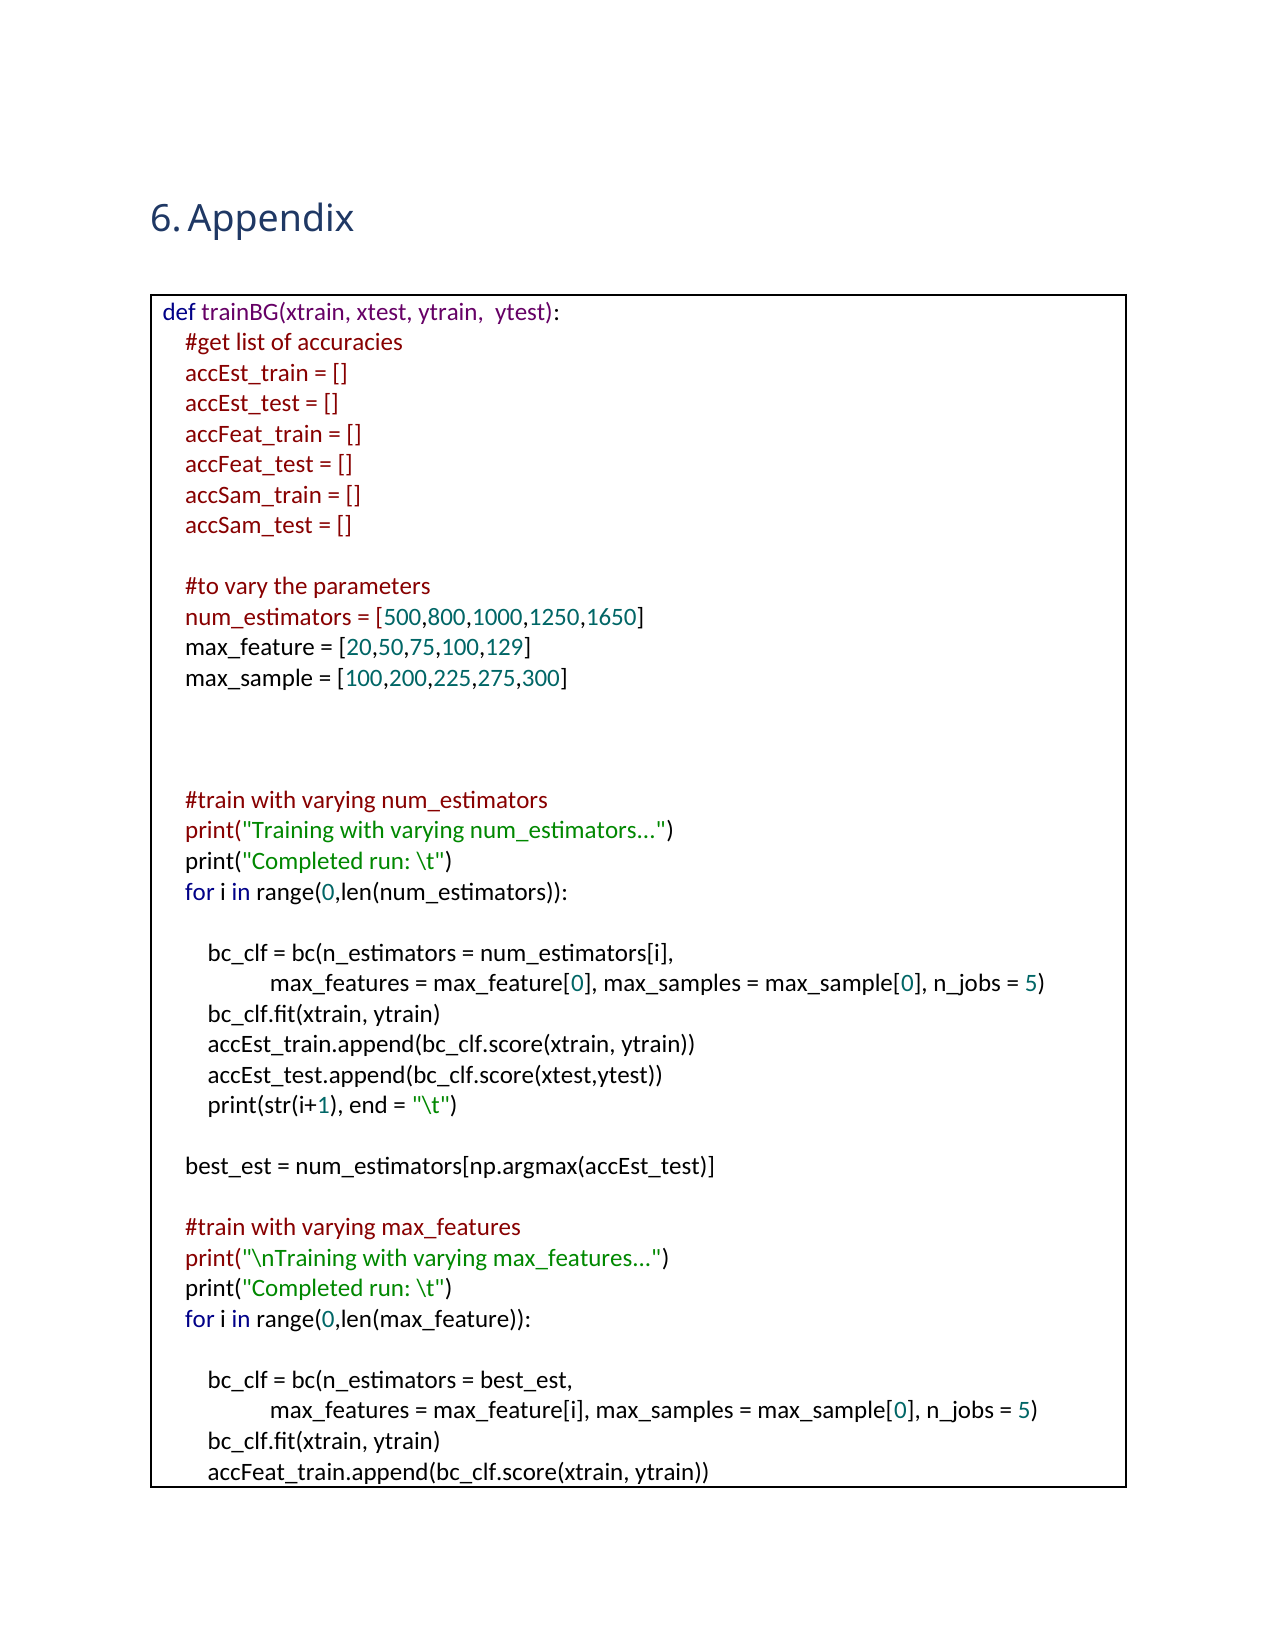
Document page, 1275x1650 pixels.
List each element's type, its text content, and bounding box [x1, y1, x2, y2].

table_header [152, 296, 1125, 1486]
subtitle Appendix [150, 192, 1125, 243]
